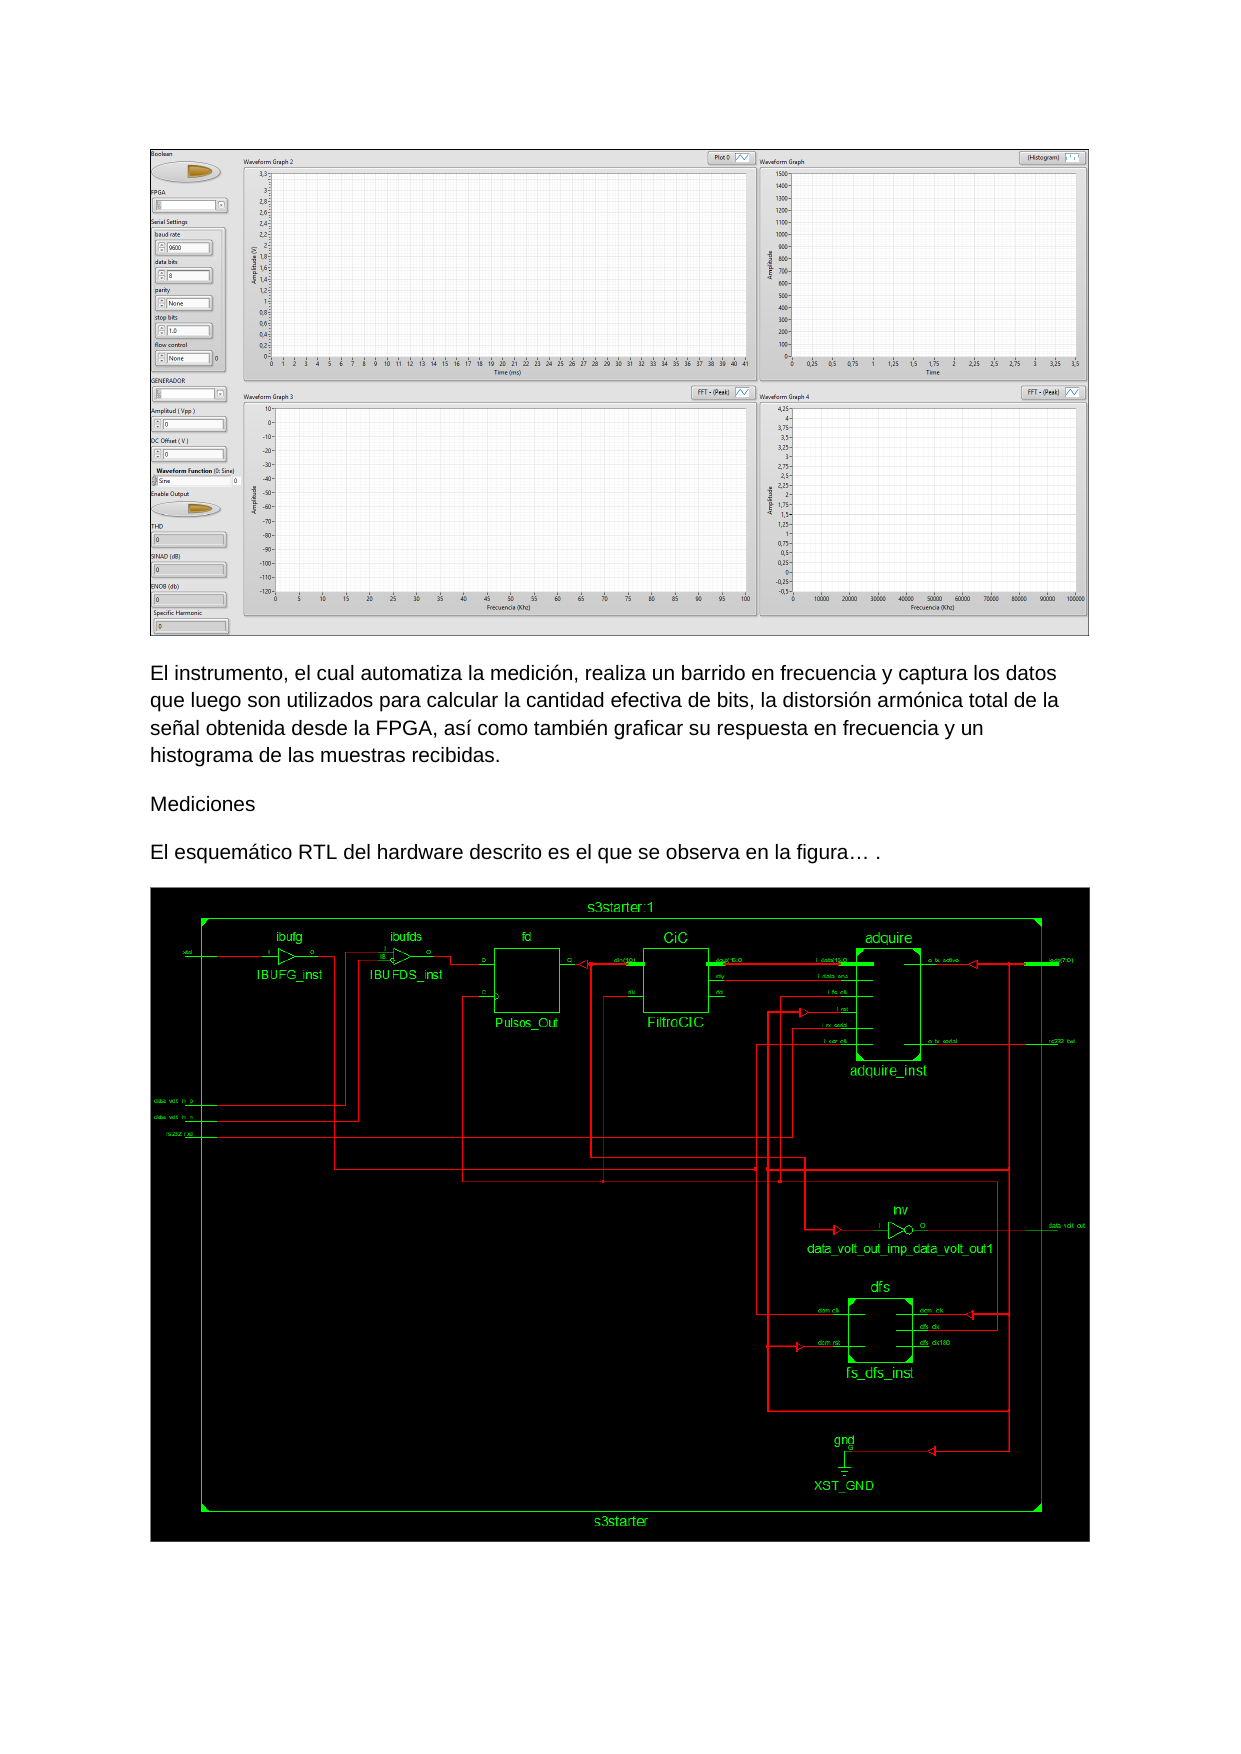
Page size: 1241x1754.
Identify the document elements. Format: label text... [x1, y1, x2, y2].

text El instrumento, el cual automatiza la medición, realiza un barrido en frecuencia y captura los datos que luego son utilizados para calcular la cantidad efectiva de bits, la distorsión armónica total de la señal obtenida desde la FPGA, así como también graficar su respuesta en frecuencia y un histograma de las muestras recibidas. [150, 661, 1090, 767]
picture [150, 887, 1090, 1542]
text Mediciones [150, 791, 1090, 815]
picture [150, 149, 1089, 636]
text El esquemático RTL del hardware descrito es el que se observa en la figura… . [150, 840, 1090, 864]
